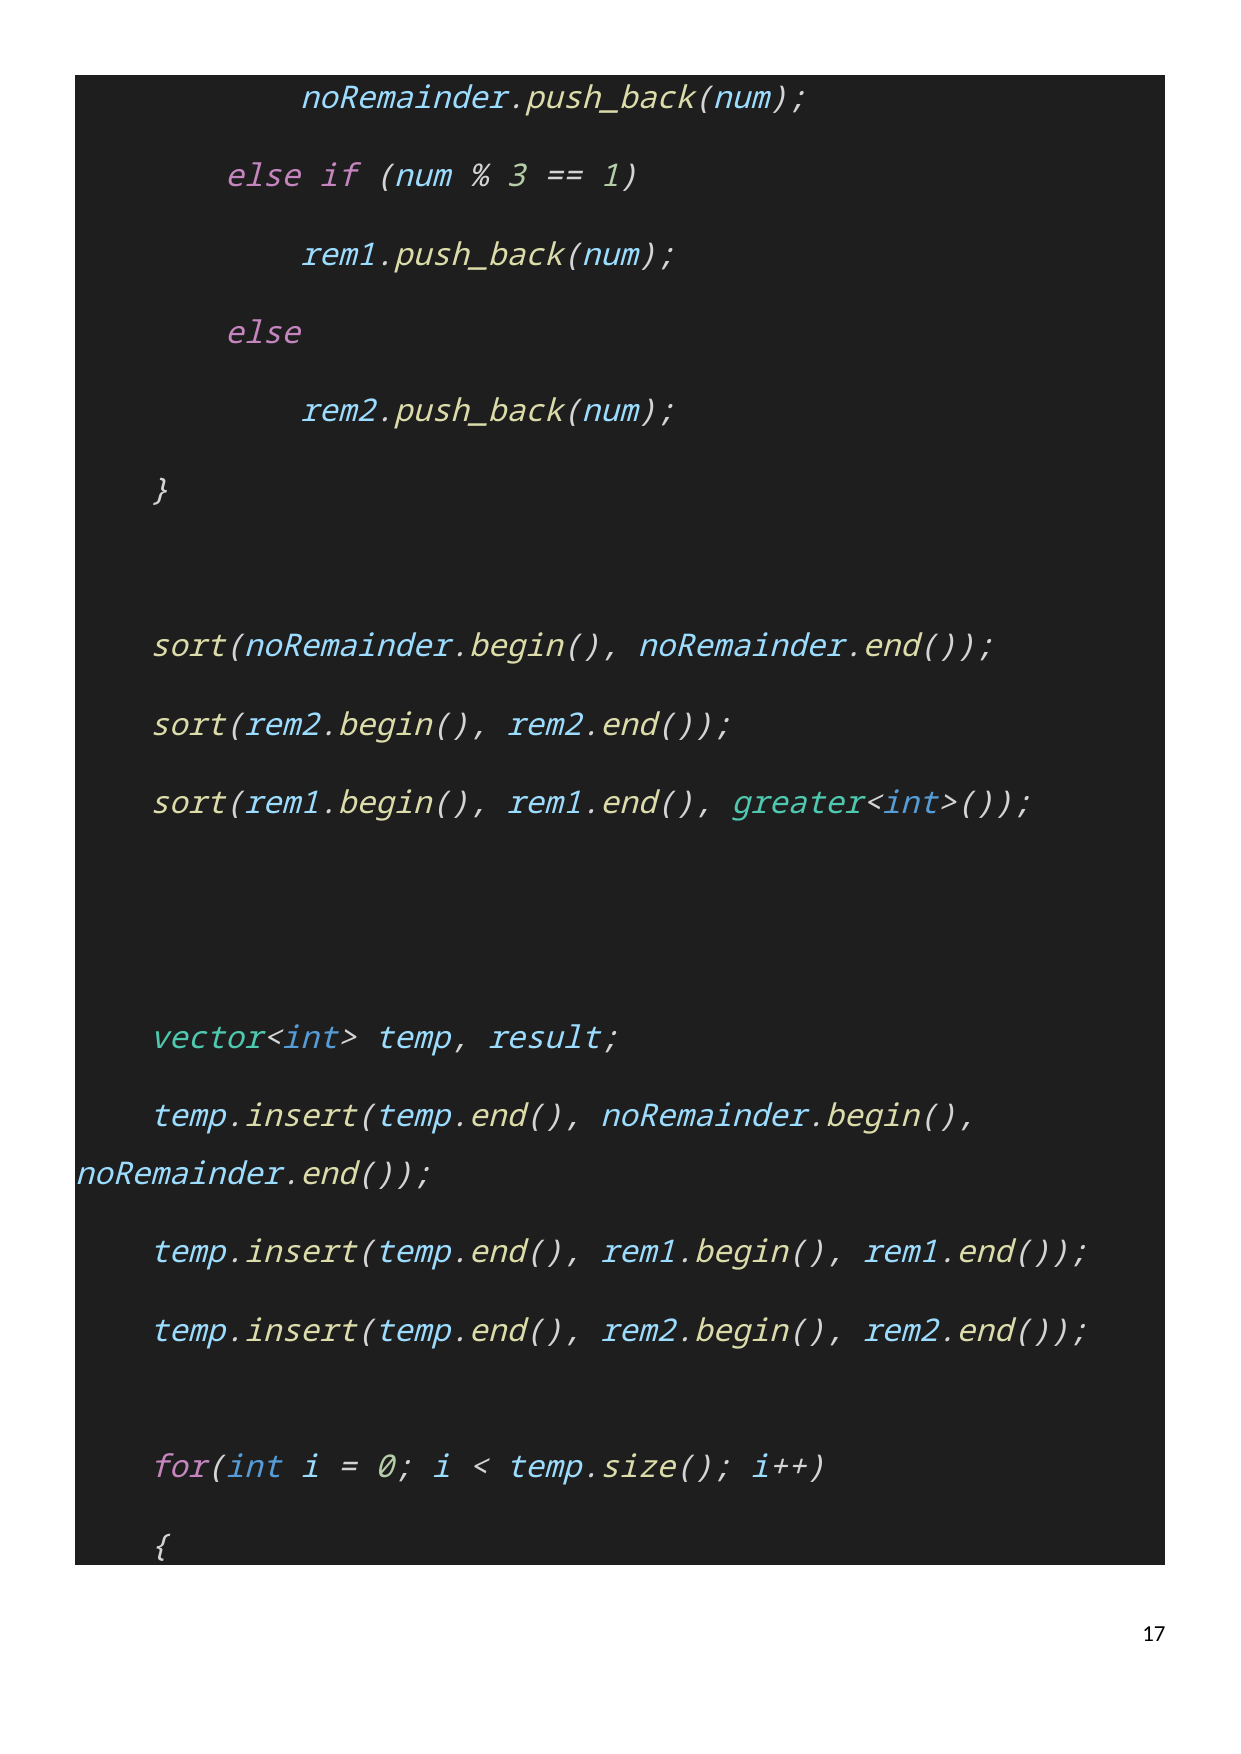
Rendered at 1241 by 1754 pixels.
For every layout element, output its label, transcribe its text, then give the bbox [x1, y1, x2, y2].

text temp.insert(temp.end(), rem2.begin(), rem2.end()); [75, 1307, 1165, 1350]
text sort(rem1.begin(), rem1.end(), greater<int>()); [75, 780, 1165, 823]
text noRemainder.push_back(num); [75, 75, 1165, 118]
text else [75, 310, 1165, 353]
text { [75, 1523, 1165, 1565]
text temp.insert(temp.end(), noRemainder.begin(), noRemainder.end()); [75, 1093, 1165, 1193]
text vector<int> temp, result; [75, 1015, 1165, 1058]
text sort(noRemainder.begin(), noRemainder.end()); [75, 623, 1165, 666]
text temp.insert(temp.end(), rem1.begin(), rem1.end()); [75, 1229, 1165, 1272]
text rem2.push_back(num); [75, 388, 1165, 431]
text rem1.push_back(num); [75, 232, 1165, 274]
text for(int i = 0; i < temp.size(); i++) [75, 1444, 1165, 1487]
text } [75, 467, 1165, 509]
text else if (num % 3 == 1) [75, 153, 1165, 196]
text sort(rem2.begin(), rem2.end()); [75, 702, 1165, 744]
